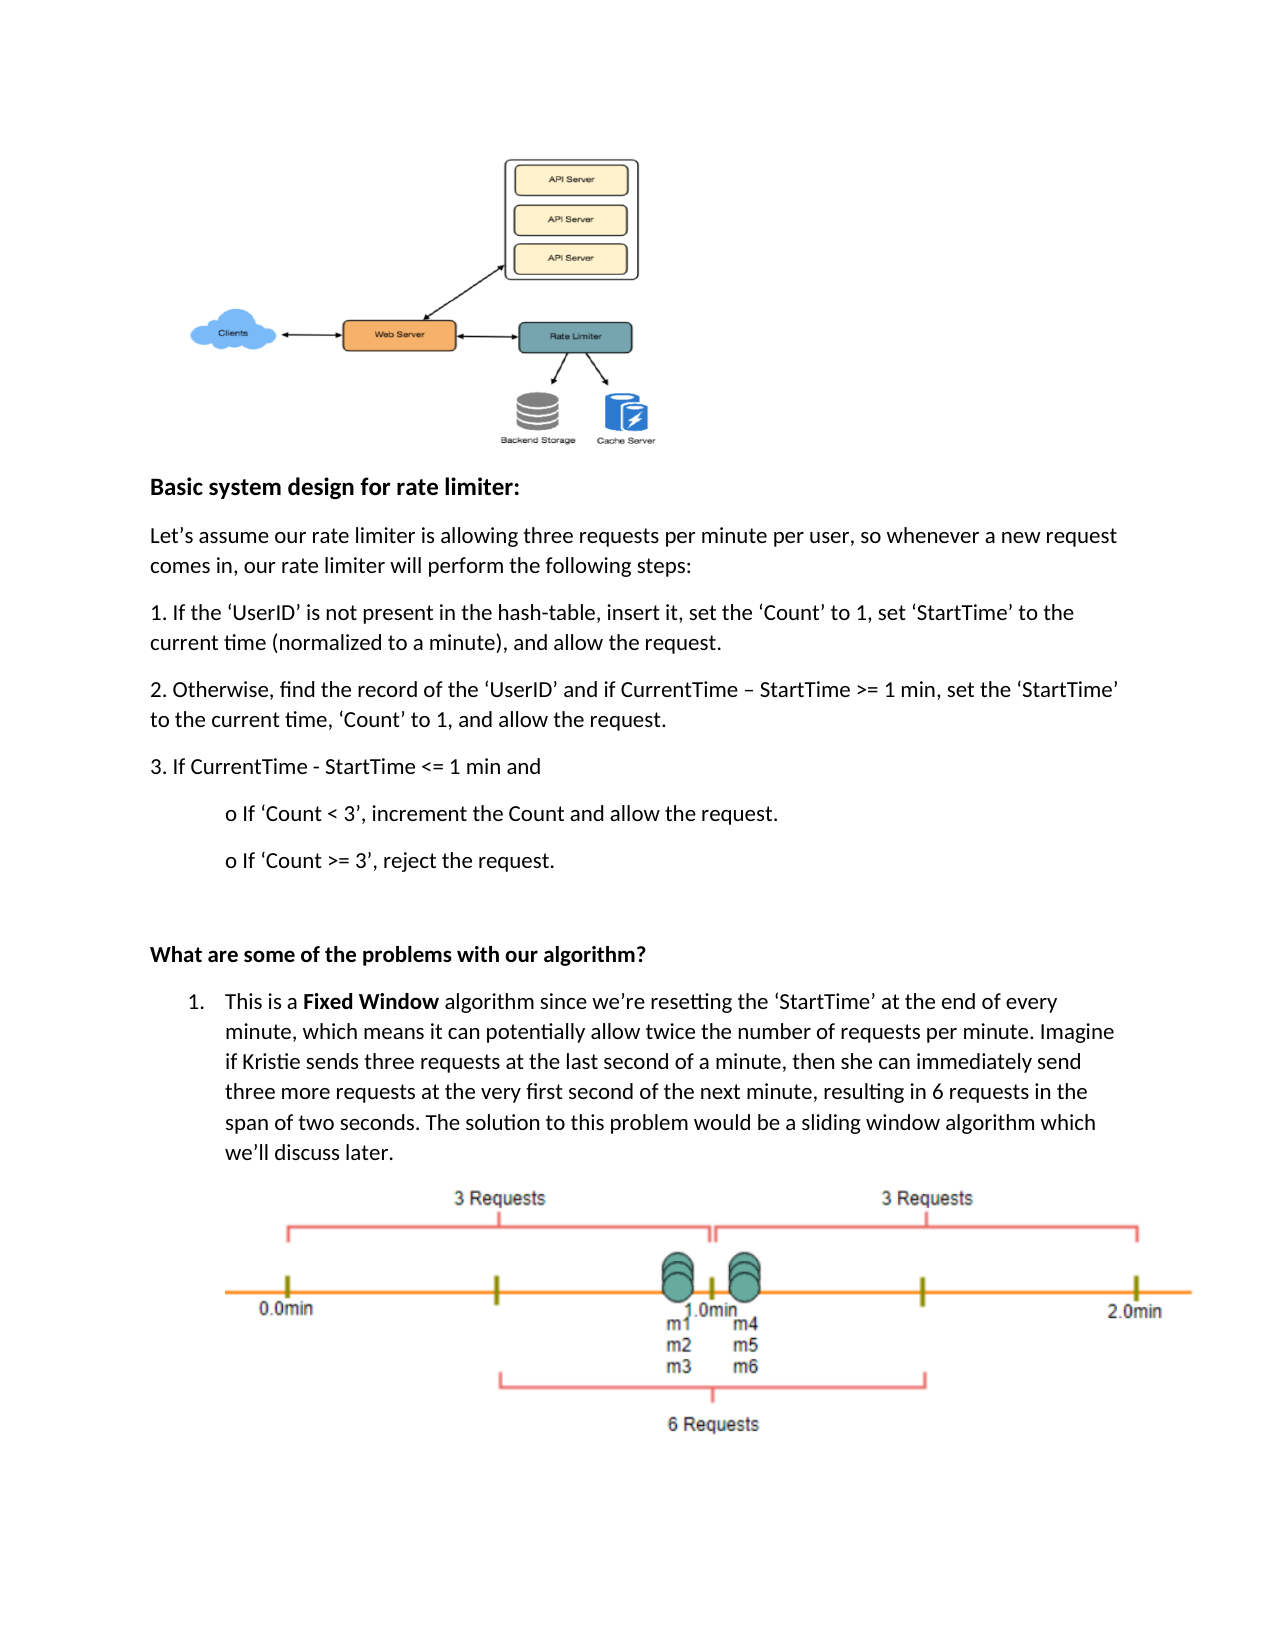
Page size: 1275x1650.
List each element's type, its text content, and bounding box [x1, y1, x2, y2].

text Basic system design for rate limiter: [150, 472, 1125, 502]
text 1. If the ‘UserID’ is not present in the hash-table, insert it, set the ‘Count’ to 1, set ‘StartTime’ to the current time (normalized to a minute), and allow the request. [150, 598, 1125, 656]
text 2. Otherwise, find the record of the ‘UserID’ and if CurrentTime – StartTime >= 1 min, set the ‘StartTime’ to the current time, ‘Count’ to 1, and allow the request. [150, 675, 1125, 733]
picture [150, 150, 790, 453]
list This is a Fixed Window algorithm since we’re resetting the ‘StartTime’ at the end of every minute, which means it can potentially allow twice the number of requests per minute. Imagine if Kristie sends three requests at the last second of a minute, then she can immediately send three more requests at the very first second of the next minute, resulting in 6 requests in the span of two seconds. The solution to this problem would be a sliding window algorithm which we’ll discuss later. [187, 987, 1125, 1166]
text Let’s assume our rate limiter is allowing three requests per minute per user, so whenever a new request comes in, our rate limiter will perform the following steps: [150, 521, 1125, 579]
text 3. If CurrentTime - StartTime <= 1 min and [150, 752, 1125, 780]
text What are some of the problems with our algorithm? [150, 940, 1125, 968]
picture [225, 1168, 1200, 1446]
text o If ‘Count >= 3’, reject the request. [150, 846, 1125, 874]
text o If ‘Count < 3’, increment the Count and allow the request. [150, 799, 1125, 827]
